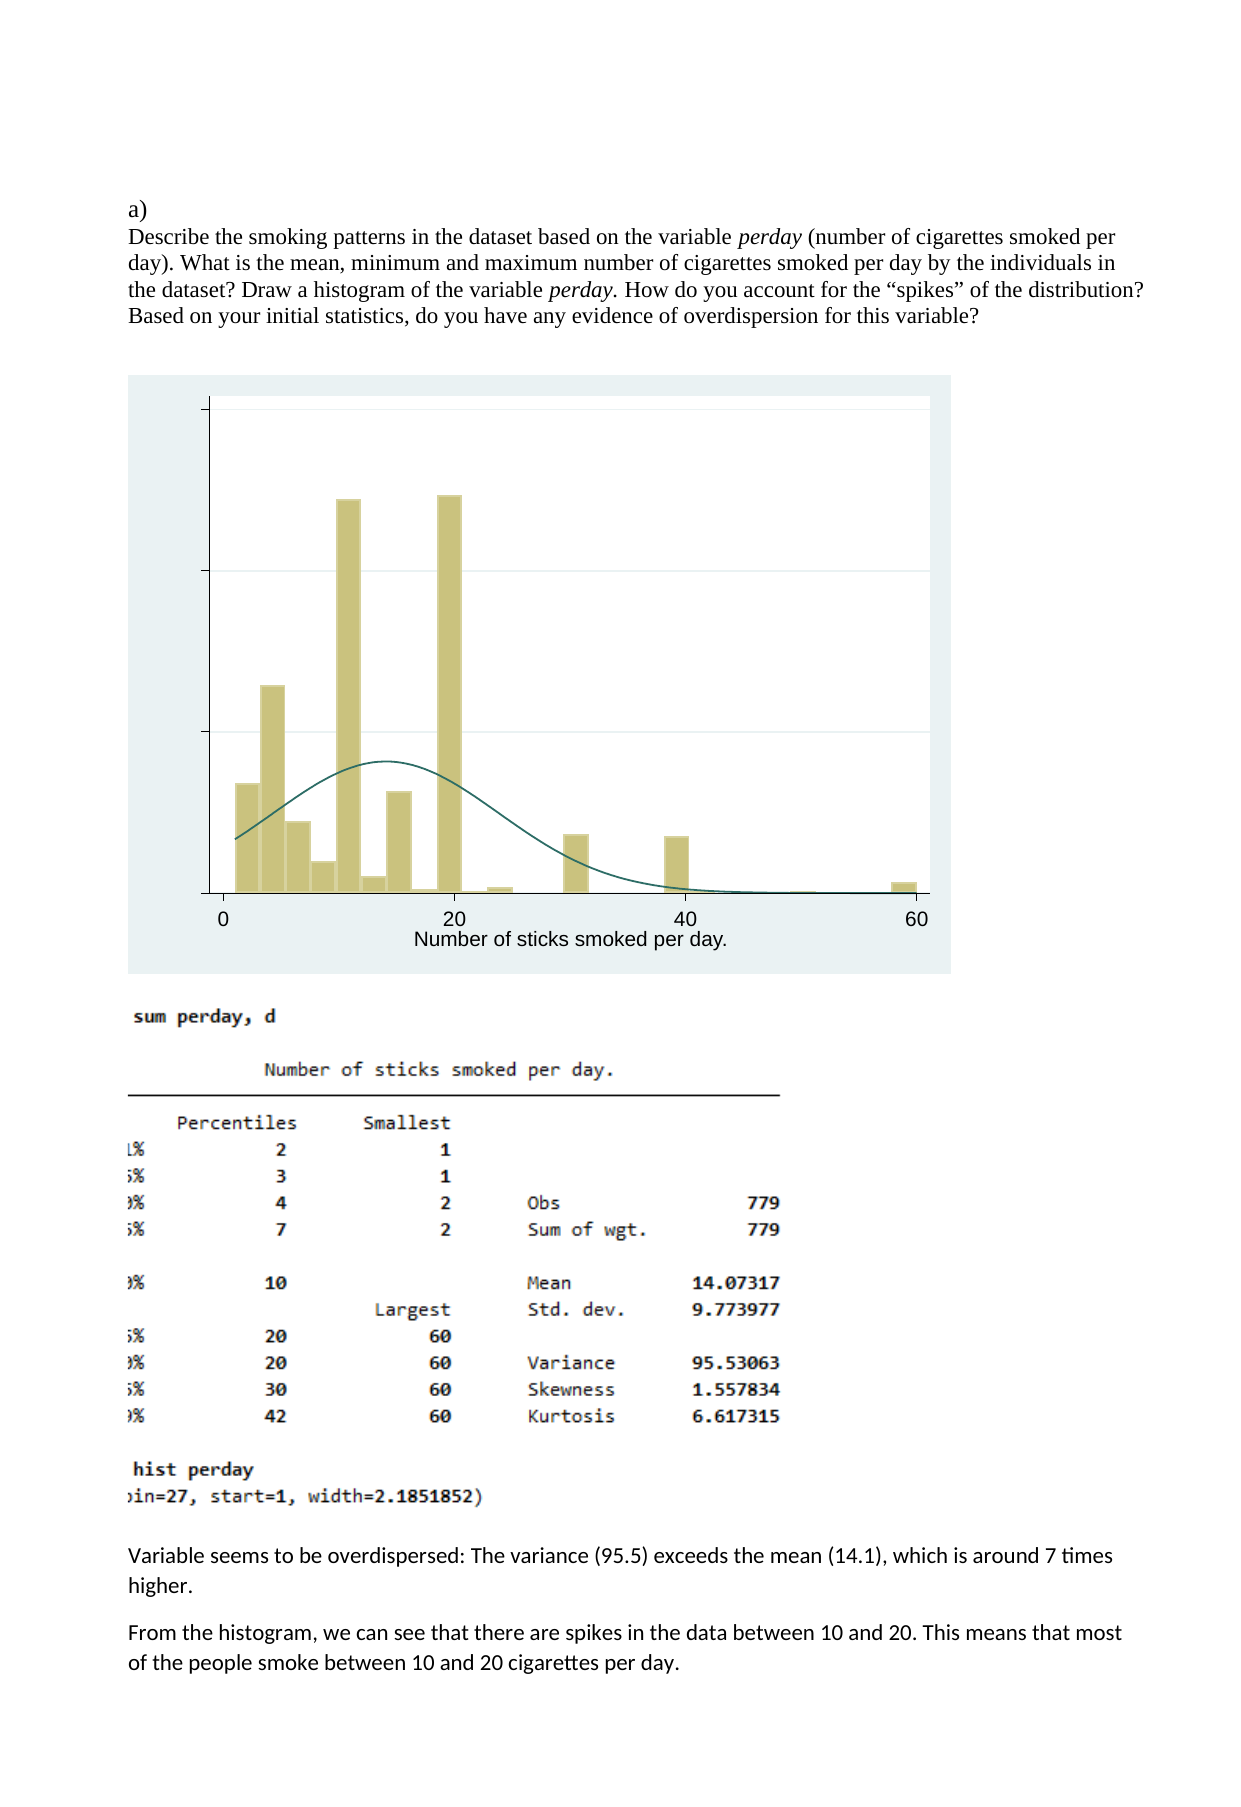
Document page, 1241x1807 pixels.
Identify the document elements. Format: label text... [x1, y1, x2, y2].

text From the histogram, we can see that there are spikes in the data between 10 and 20. This means that most of the people smoke between 10 and 20 cigarettes per day. [128, 1618, 1146, 1676]
text a) [128, 194, 1146, 223]
picture [127, 994, 857, 1523]
text Variable seems to be overdispersed: The variance (95.5) exceeds the mean (14.1), which is around 7 times higher. [128, 1541, 1146, 1599]
text Describe the smoking patterns in the dataset based on the variable perday (number of cigarettes smoked per day). What is the mean, minimum and maximum number of cigarettes smoked per day by the individuals in the dataset? Draw a histogram of the variable perday. How do you account for the “spikes” of the distribution? Based on your initial statistics, do you have any evidence of overdispersion for this variable? [128, 223, 1146, 328]
